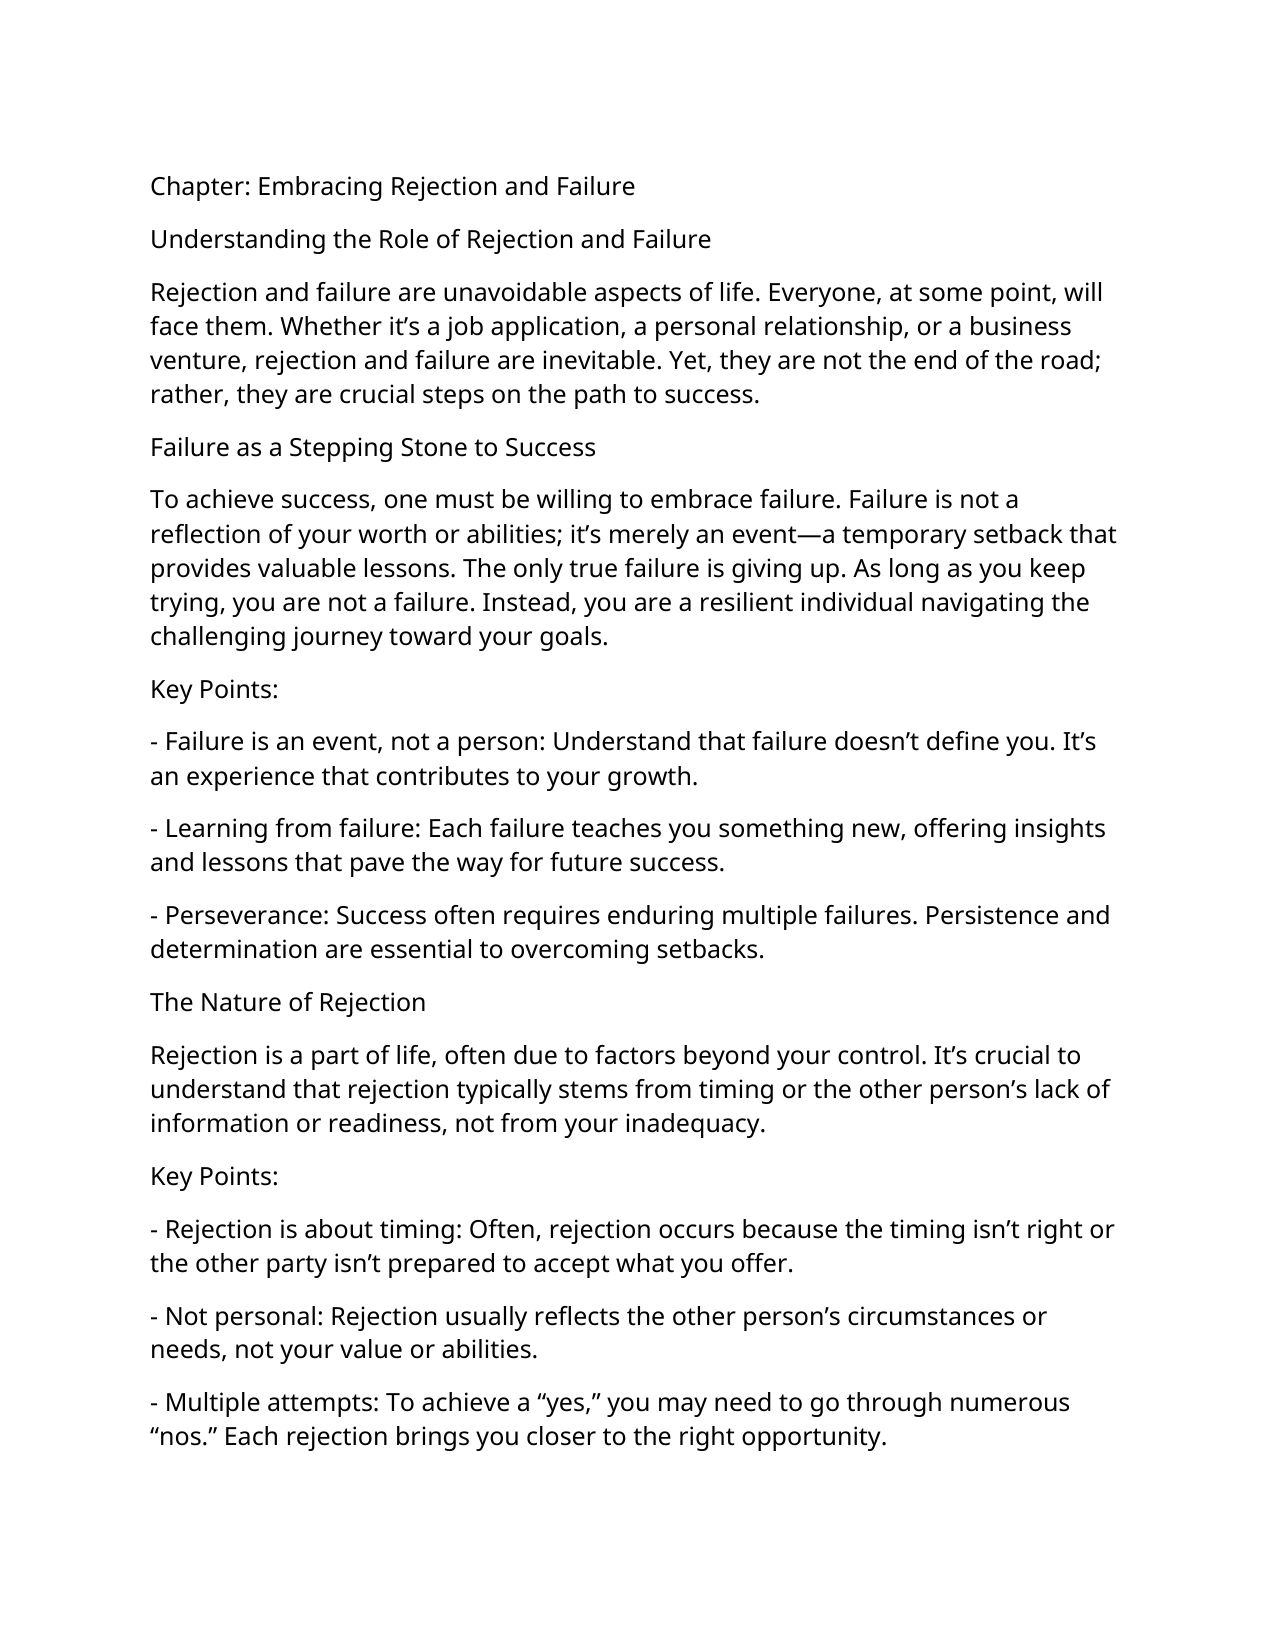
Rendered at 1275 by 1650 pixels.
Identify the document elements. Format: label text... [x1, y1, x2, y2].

text Chapter: Embracing Rejection and Failure [150, 169, 1125, 203]
text To achieve success, one must be willing to embrace failure. Failure is not a reflection of your worth or abilities; it’s merely an event—a temporary setback that provides valuable lessons. The only true failure is giving up. As long as you keep trying, you are not a failure. Instead, you are a resilient individual navigating the challenging journey toward your goals. [150, 482, 1125, 652]
text Understanding the Role of Rejection and Failure [150, 222, 1125, 256]
text Key Points: [150, 1158, 1125, 1192]
text - Rejection is about timing: Often, rejection occurs because the timing isn’t right or the other party isn’t prepared to accept what you offer. [150, 1211, 1125, 1279]
text Rejection and failure are unavoidable aspects of life. Everyone, at some point, will face them. Whether it’s a job application, a personal relationship, or a business venture, rejection and failure are inevitable. Yet, they are not the end of the road; rather, they are crucial steps on the path to success. [150, 274, 1125, 411]
text - Failure is an event, not a person: Understand that failure doesn’t define you. It’s an experience that contributes to your growth. [150, 724, 1125, 792]
text Key Points: [150, 671, 1125, 705]
text The Nature of Rejection [150, 985, 1125, 1019]
text - Perseverance: Success often requires enduring multiple failures. Persistence and determination are essential to overcoming setbacks. [150, 898, 1125, 966]
text Rejection is a part of life, often due to factors beyond your control. It’s crucial to understand that rejection typically stems from timing or the other person’s lack of information or readiness, not from your inadequacy. [150, 1037, 1125, 1140]
text - Learning from failure: Each failure teaches you something new, offering insights and lessons that pave the way for future success. [150, 811, 1125, 879]
text Failure as a Stepping Stone to Success [150, 429, 1125, 463]
text - Multiple attempts: To achieve a “yes,” you may need to go through numerous “nos.” Each rejection brings you closer to the right opportunity. [150, 1385, 1125, 1453]
text - Not personal: Rejection usually reflects the other person’s circumstances or needs, not your value or abilities. [150, 1298, 1125, 1366]
